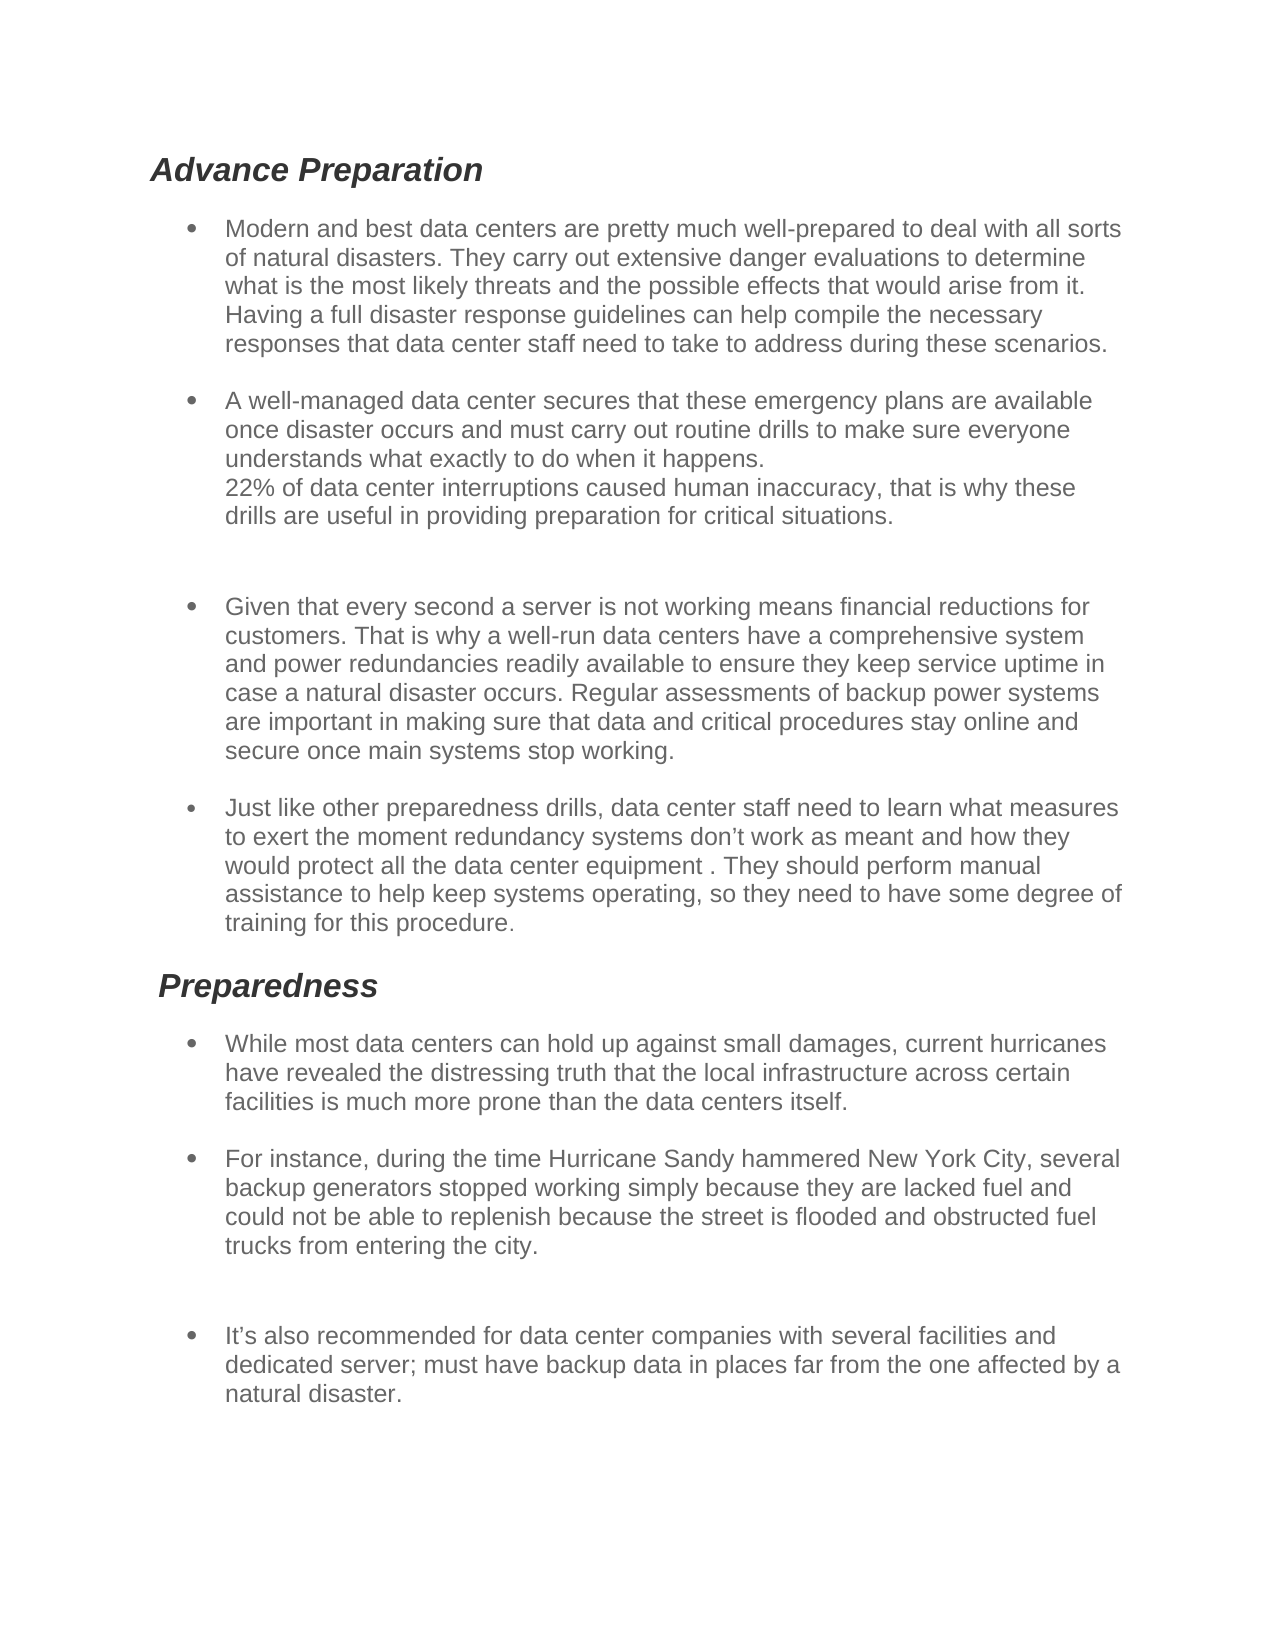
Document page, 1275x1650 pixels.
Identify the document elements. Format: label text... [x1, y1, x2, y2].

list For instance, during the time Hurricane Sandy hammered New York City, several backup generators stopped working simply because they are lacked fuel and could not be able to replenish because the street is flooded and obstructed fuel trucks from entering the city. [187, 1144, 1125, 1259]
list It’s also recommended for data center companies with several facilities and dedicated server; must have backup data in places far from the one affected by a natural disaster. [187, 1321, 1125, 1408]
list Modern and best data centers are pretty much well-prepared to deal with all sorts of natural disasters. They carry out extensive danger evaluations to determine what is the most likely threats and the possible effects that would arise from it. Having a full disaster response guidelines can help compile the necessary responses that data center staff need to take to address during these scenarios. [187, 214, 1125, 357]
list A well-managed data center secures that these emergency plans are available once disaster occurs and must carry out routine drills to make sure everyone understands what exactly to do when it happens. 22% of data center interruptions caused human inaccuracy, that is why these drills are useful in providing preparation for critical situations. [187, 386, 1125, 530]
list While most data centers can hold up against small damages, current hurricanes have revealed the distressing truth that the local infrastructure across certain facilities is much more prone than the data centers itself. [187, 1029, 1125, 1116]
text Preparedness [150, 966, 1125, 1004]
list Given that every second a server is not working means financial reductions for customers. That is why a well-run data centers have a comprehensive system and power redundancies readily available to ensure they keep service uptime in case a natural disaster occurs. Regular assessments of backup power systems are important in making sure that data and critical procedures stay online and secure once main systems stop working. [187, 592, 1125, 764]
text Advance Preparation [150, 150, 1125, 188]
list Just like other preparedness drills, data center staff need to learn what measures to exert the moment redundancy systems don’t work as meant and how they would protect all the data center equipment . They should perform manual assistance to help keep systems operating, so they need to have some degree of training for this procedure. [187, 793, 1125, 937]
